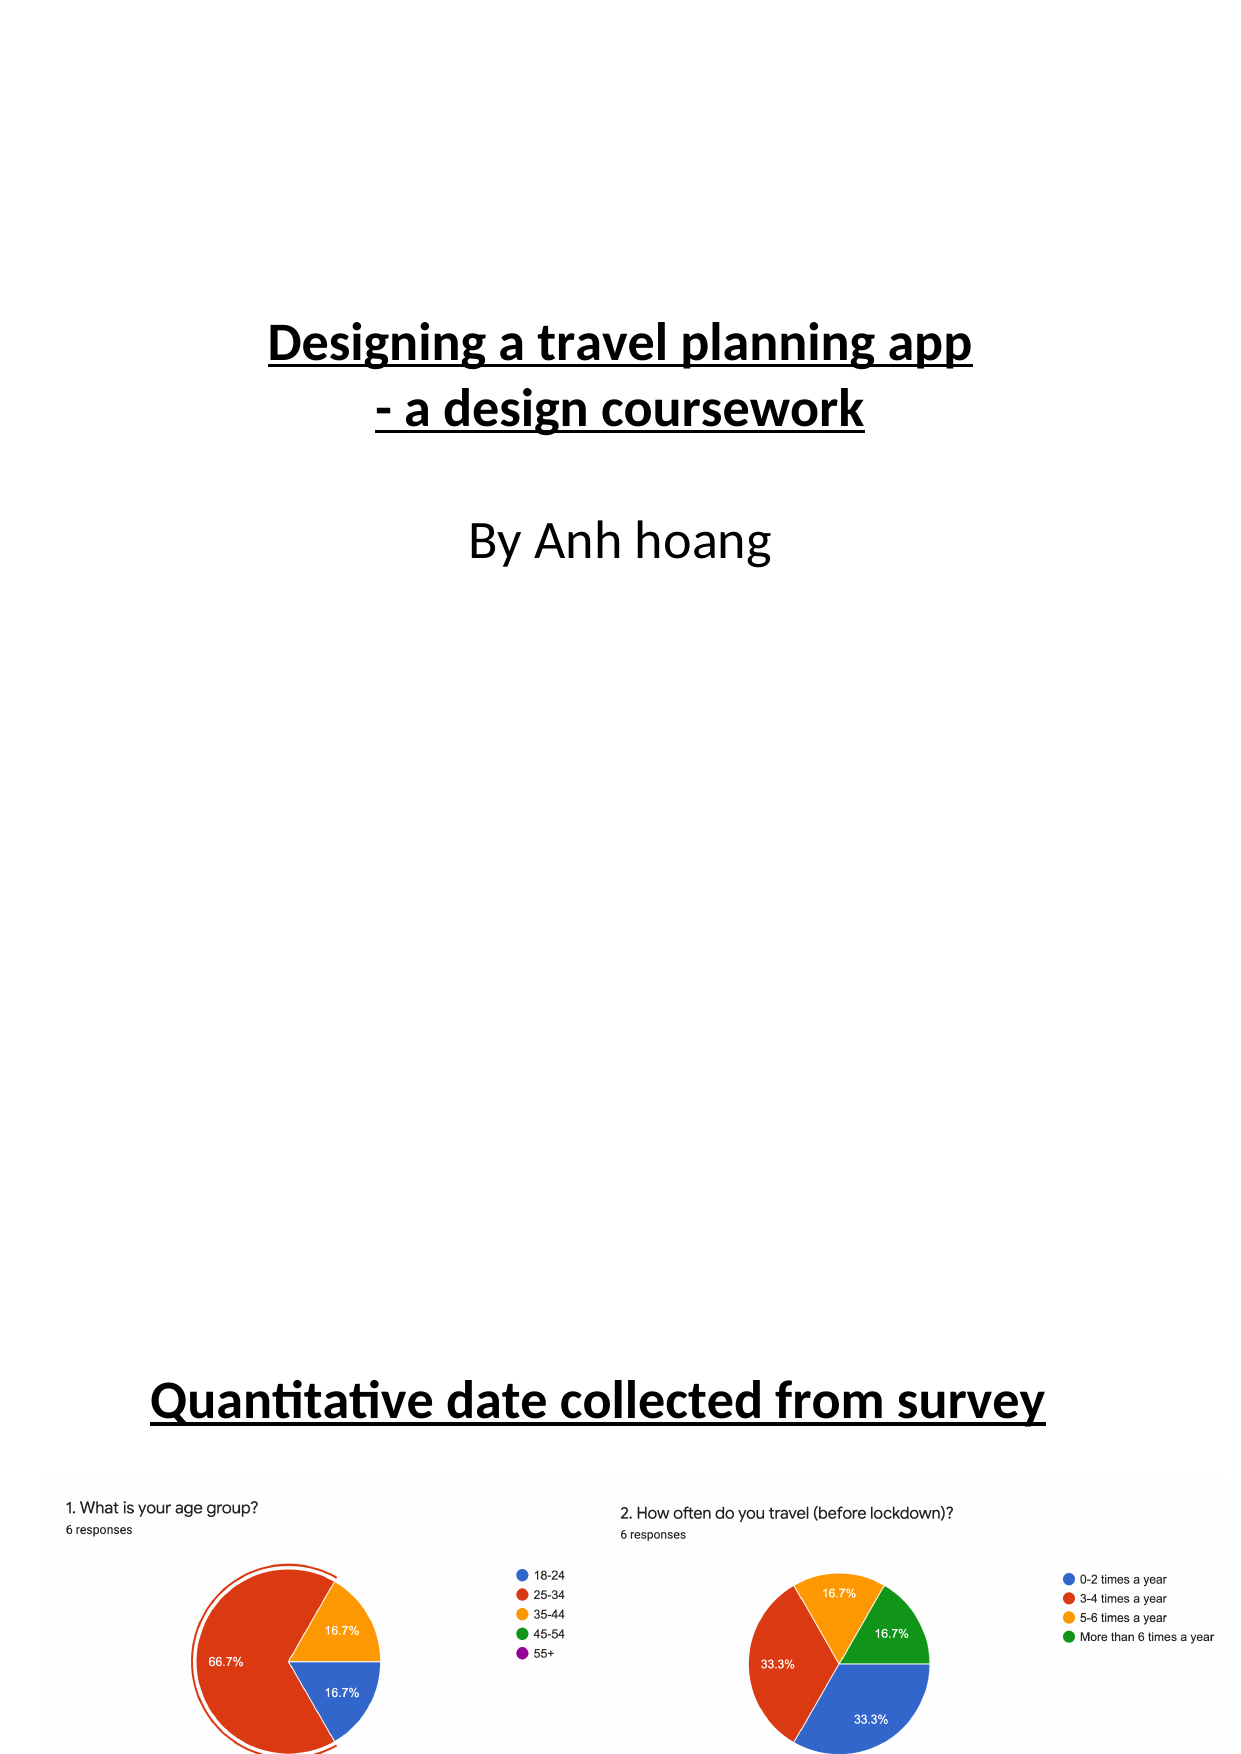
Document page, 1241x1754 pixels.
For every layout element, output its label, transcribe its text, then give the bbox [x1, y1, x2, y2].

text - a design coursework [150, 374, 1090, 440]
text Quantitative date collected from survey [150, 1366, 1090, 1432]
text Designing a travel planning app [150, 308, 1090, 374]
text By Anh hoang [150, 506, 1090, 572]
picture [41, 1472, 1228, 1754]
